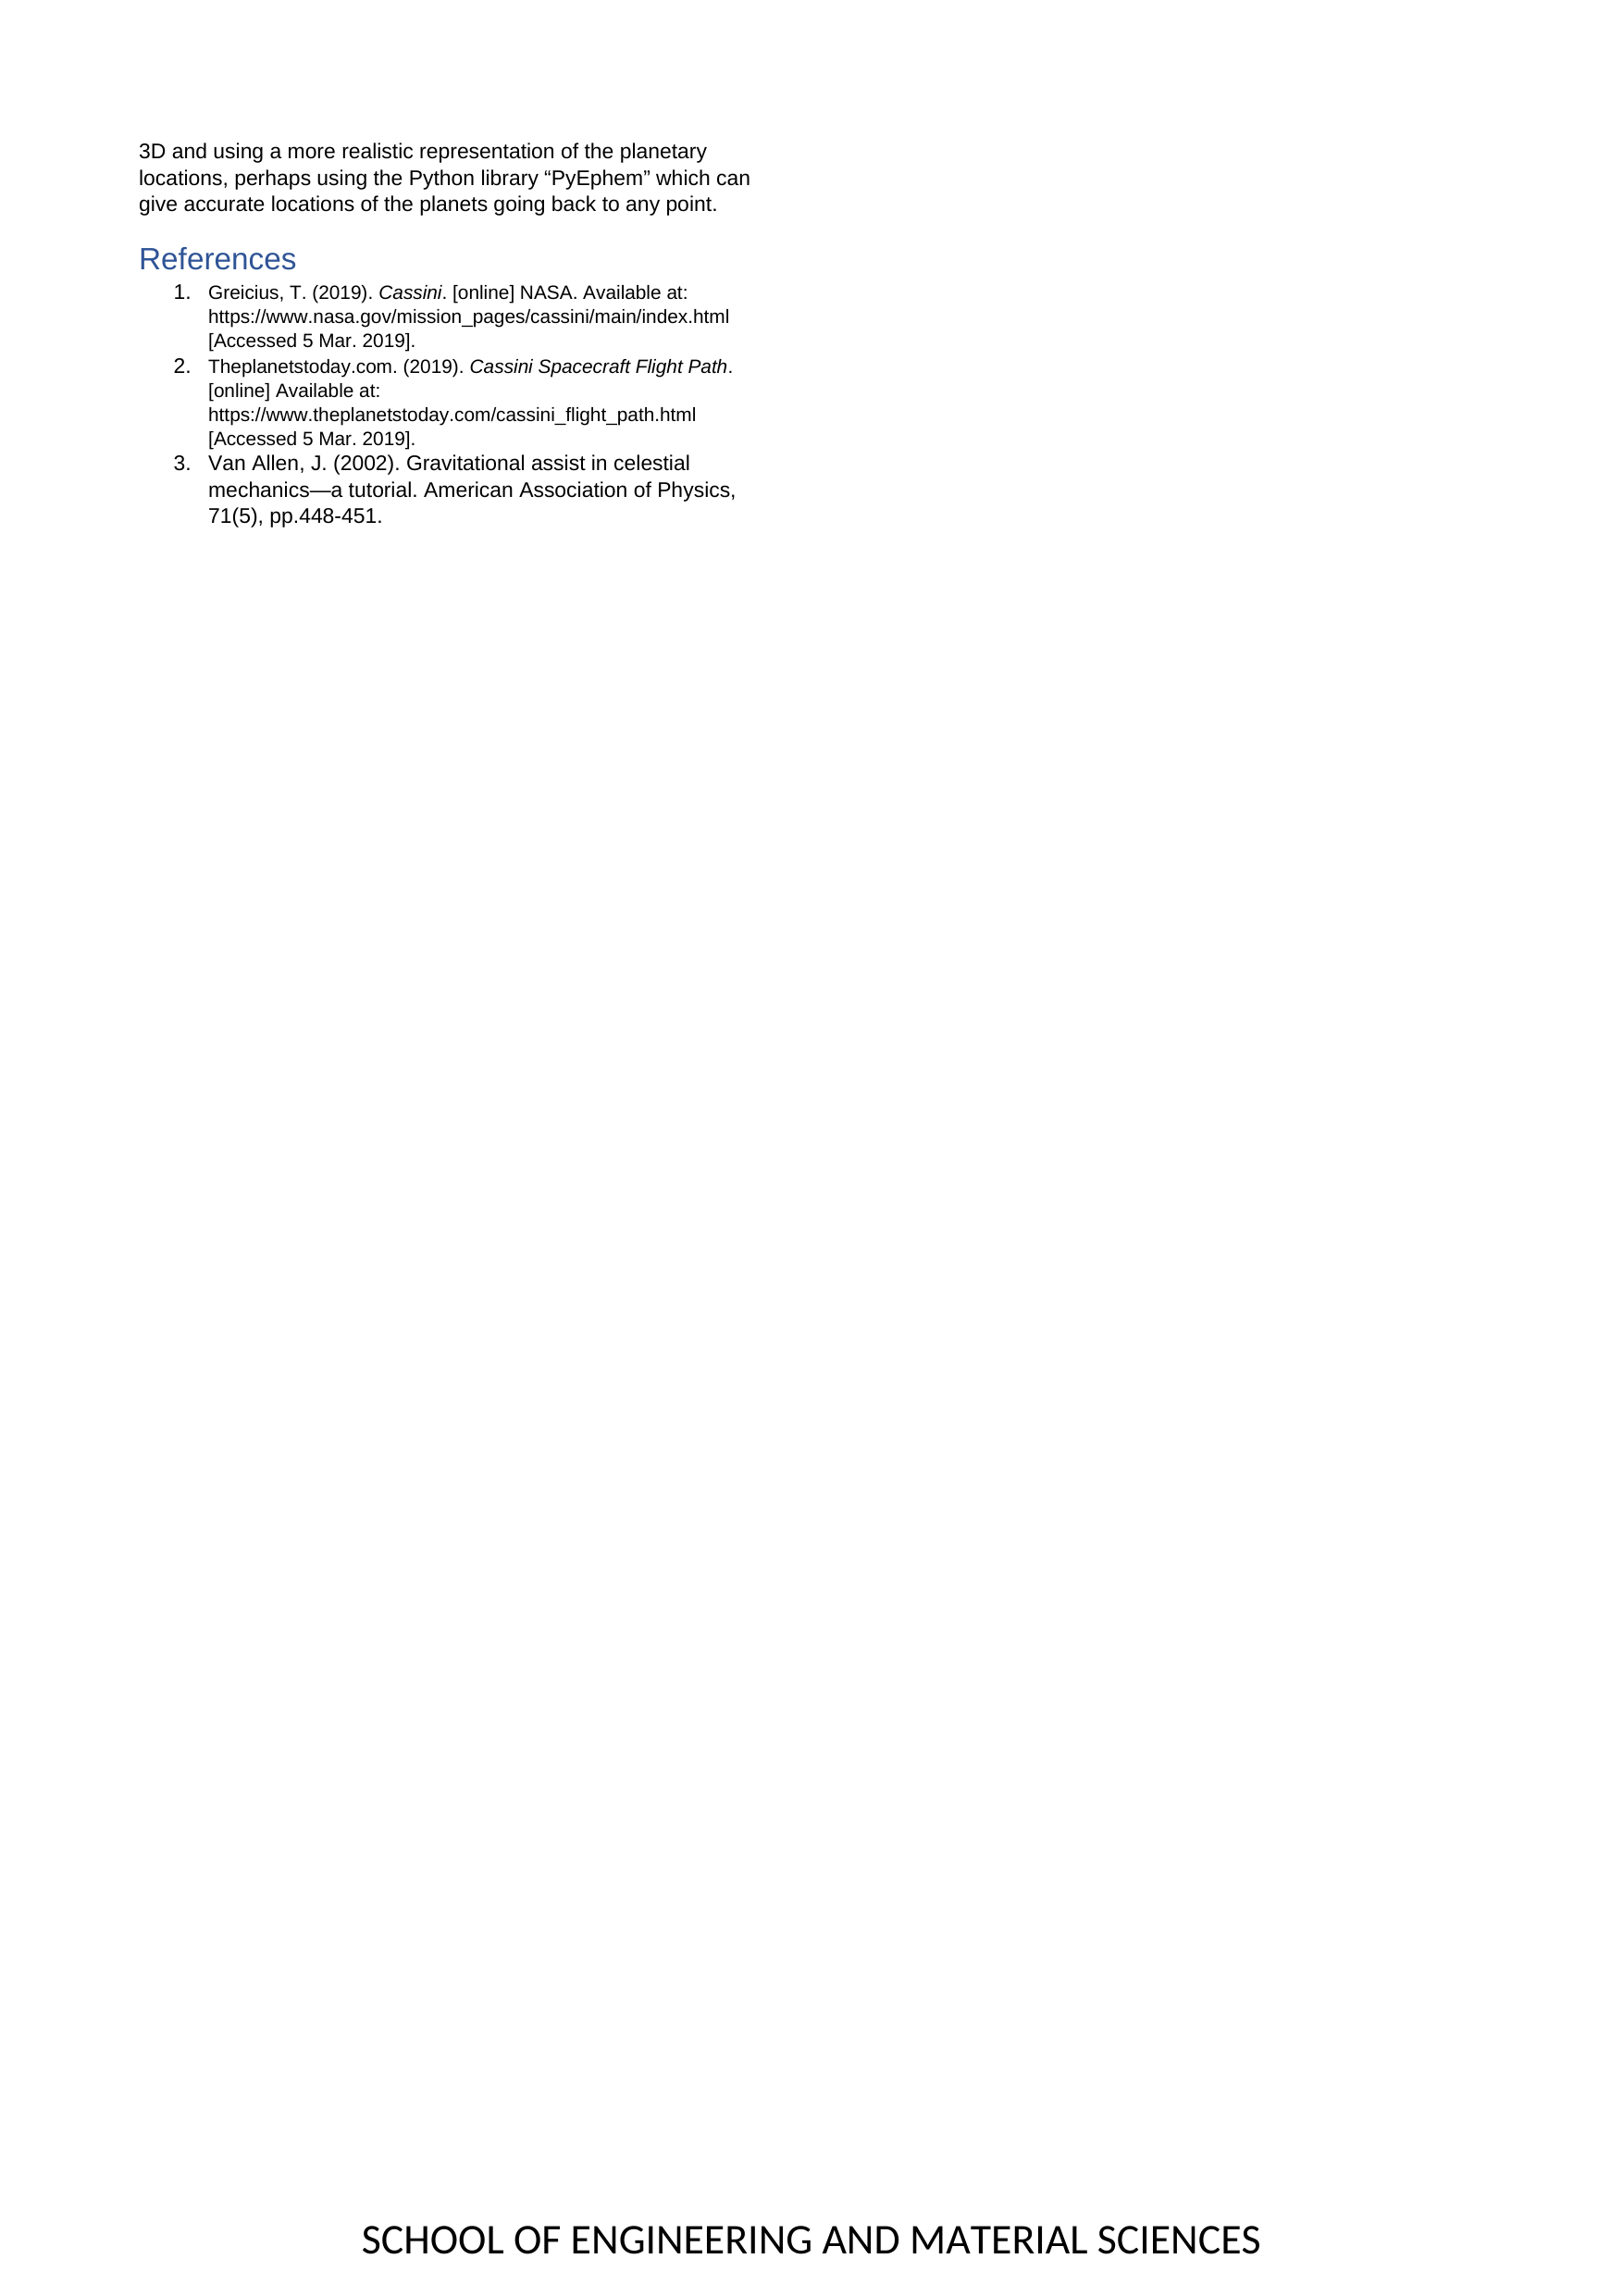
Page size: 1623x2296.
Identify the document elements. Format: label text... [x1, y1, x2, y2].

list Greicius, T. (2019). Cassini. [online] NASA. Available at: https://www.nasa.gov/mission_pages/cassini/main/index.html [Accessed 5 Mar. 2019]. [173, 279, 777, 352]
subtitle References [139, 241, 777, 277]
list Theplanetstoday.com. (2019). Cassini Spacecraft Flight Path. [online] Available at: https://www.theplanetstoday.com/cassini_flight_path.html [Accessed 5 Mar. 2019]. [173, 354, 777, 450]
list Van Allen, J. (2002). Gravitational assist in celestial mechanics—a tutorial. American Association of Physics, 71(5), pp.448-451. [173, 451, 777, 528]
